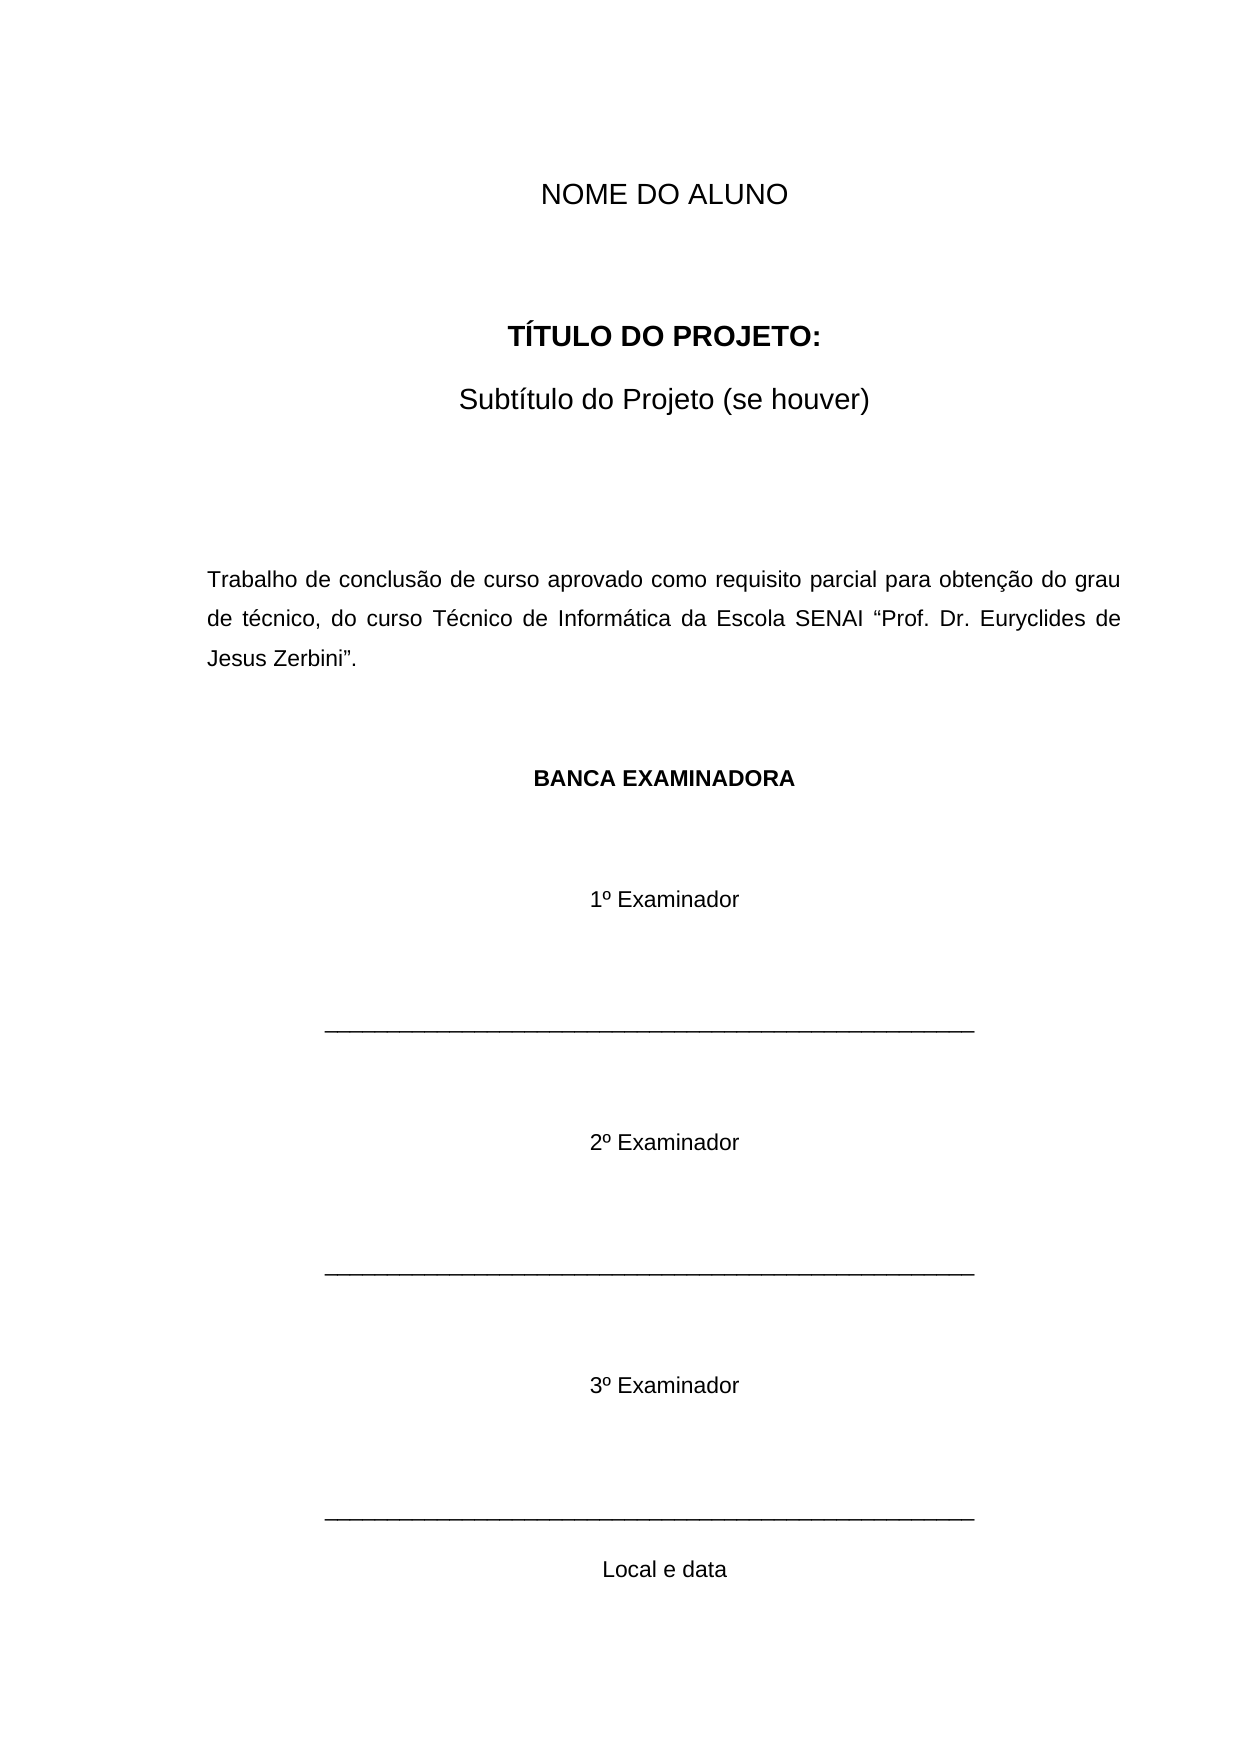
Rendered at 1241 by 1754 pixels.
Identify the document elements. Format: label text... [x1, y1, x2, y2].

text 2º Examinador [207, 1129, 1122, 1155]
text Local e data [207, 1556, 1122, 1582]
text Trabalho de conclusão de curso aprovado como requisito parcial para obtenção do grau de técnico, do curso Técnico de Informática da Escola SENAI “Prof. Dr. Euryclides de Jesus Zerbini”. [207, 566, 1122, 671]
text 1º Examinador [207, 886, 1122, 912]
text 3º Examinador [207, 1372, 1122, 1398]
text NOME DO ALUNO [207, 177, 1122, 211]
text BANCA EXAMINADORA [207, 765, 1122, 792]
text TÍTULO DO PROJETO: [207, 319, 1122, 353]
text Subtítulo do Projeto (se houver) [207, 382, 1122, 416]
